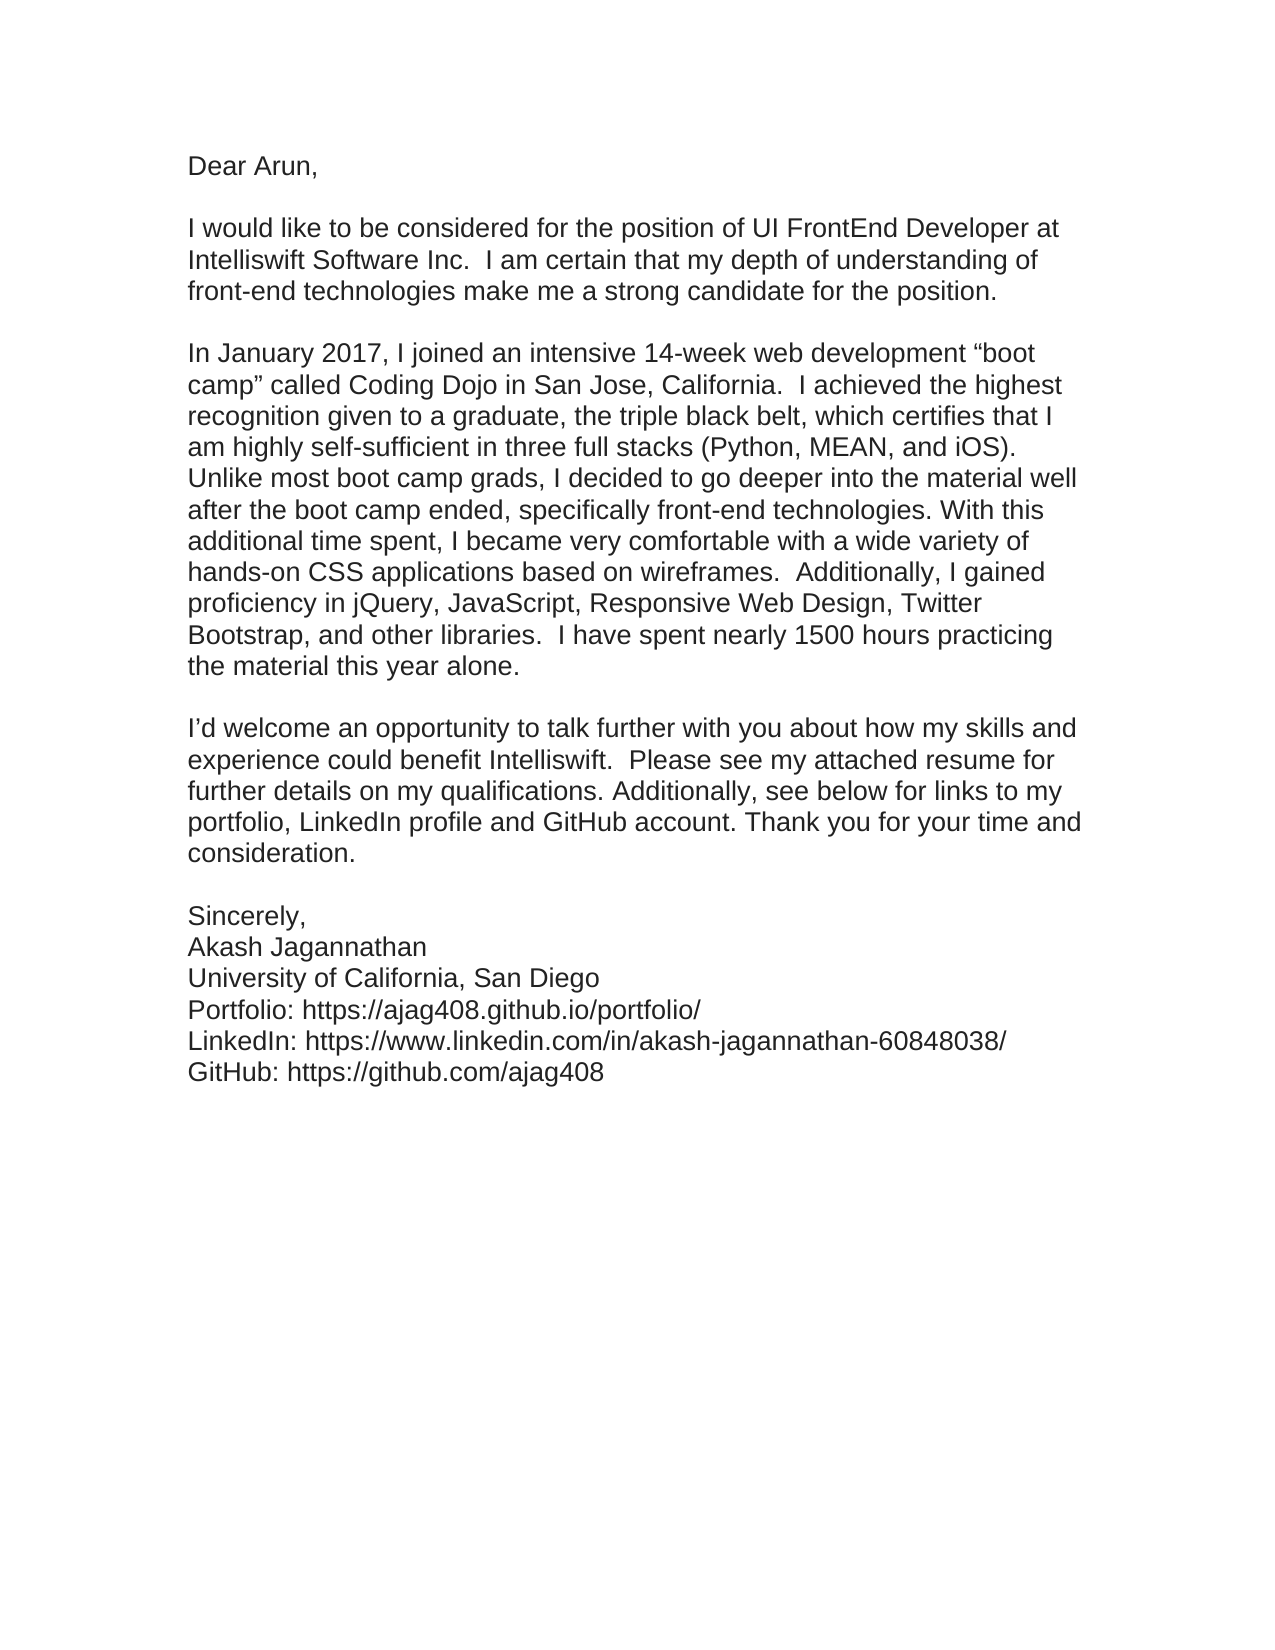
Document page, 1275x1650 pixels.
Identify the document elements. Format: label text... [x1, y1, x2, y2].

text I’d welcome an opportunity to talk further with you about how my skills and experience could benefit Intelliswift. Please see my attached resume for further details on my qualifications. Additionally, see below for links to my portfolio, LinkedIn profile and GitHub account. Thank you for your time and consideration. [187, 712, 1087, 869]
text University of California, San Diego [187, 962, 1087, 994]
text GitHub: https://github.com/ajag408 [187, 1056, 1087, 1087]
text Akash Jagannathan [187, 931, 1087, 962]
text Sincerely, [187, 900, 1087, 931]
text Portfolio: https://ajag408.github.io/portfolio/ [187, 994, 1087, 1025]
text Dear Arun, [187, 150, 1087, 181]
text In January 2017, I joined an intensive 14-week web development “boot camp” called Coding Dojo in San Jose, California. I achieved the highest recognition given to a graduate, the triple black belt, which certifies that I am highly self-sufficient in three full stacks (Python, MEAN, and iOS). Unlike most boot camp grads, I decided to go deeper into the material well after the boot camp ended, specifically front-end technologies. With this additional time spent, I became very comfortable with a wide variety of hands-on CSS applications based on wireframes. Additionally, I gained proficiency in jQuery, JavaScript, Responsive Web Design, Twitter Bootstrap, and other libraries. I have spent nearly 1500 hours practicing the material this year alone. [187, 337, 1087, 681]
text I would like to be considered for the position of UI FrontEnd Developer at Intelliswift Software Inc. I am certain that my depth of understanding of front-end technologies make me a strong candidate for the position. [187, 212, 1087, 306]
text LinkedIn: https://www.linkedin.com/in/akash-jagannathan-60848038/ [187, 1025, 1087, 1056]
